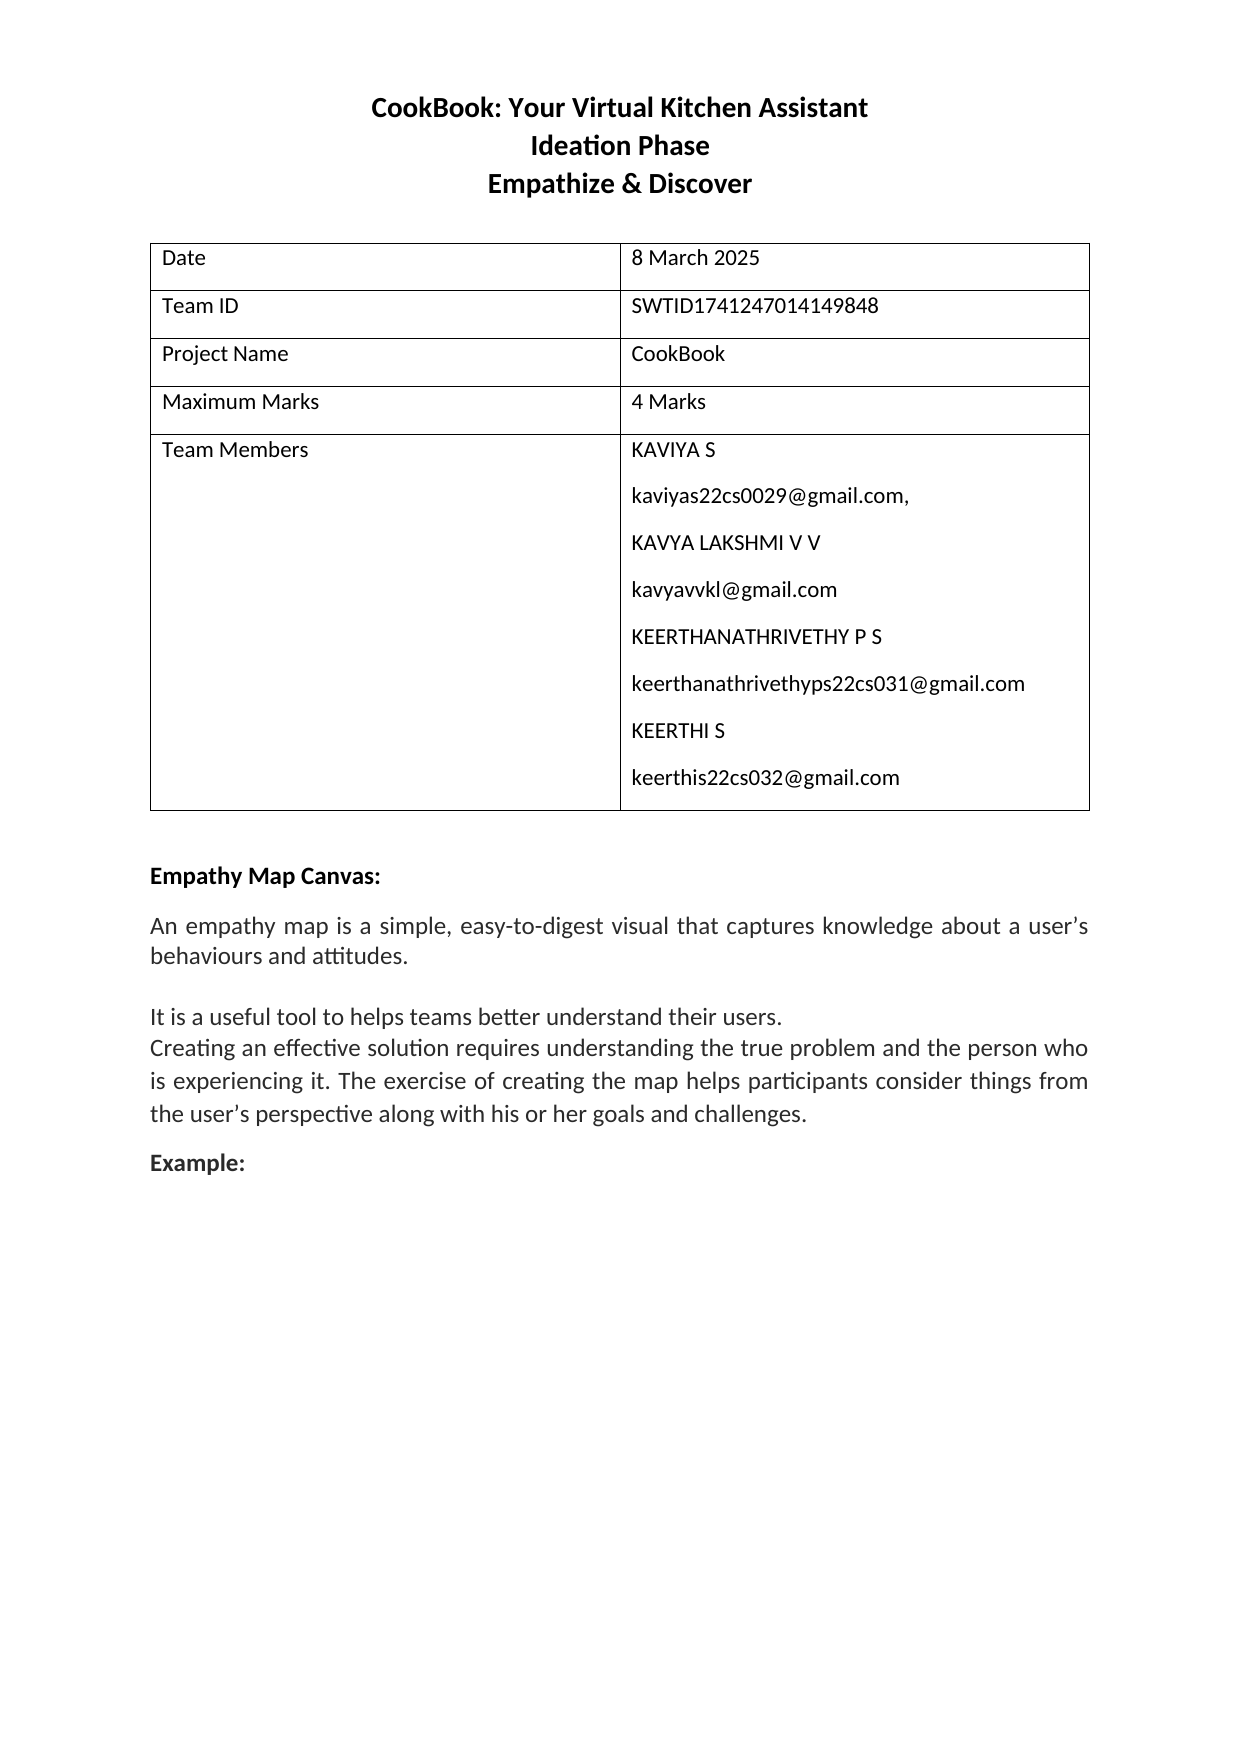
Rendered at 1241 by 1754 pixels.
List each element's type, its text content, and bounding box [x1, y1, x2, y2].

table_cell Maximum Marks [151, 387, 620, 434]
table_cell Team Members [151, 435, 620, 809]
text Ideation Phase [150, 127, 1090, 163]
table_cell 4 Marks [621, 387, 1089, 434]
text An empathy map is a simple, easy-to-digest visual that captures knowledge about a user’s behaviours and attitudes. [150, 910, 1090, 971]
text It is a useful tool to helps teams better understand their users. [150, 1001, 1090, 1032]
text Creating an effective solution requires understanding the true problem and the person who is experiencing it. The exercise of creating the map helps participants consider things from the user’s perspective along with his or her goals and challenges. [150, 1032, 1090, 1128]
table_cell Team ID [151, 291, 620, 338]
table_cell CookBook [621, 339, 1089, 386]
table_header Date [151, 244, 620, 290]
table_cell SWTID1741247014149848 [621, 291, 1089, 338]
text Empathy Map Canvas: [150, 860, 1090, 891]
text Empathize & Discover [150, 166, 1090, 201]
table_header 8 March 2025 [621, 244, 1089, 290]
text Example: [150, 1147, 1090, 1178]
text CookBook: Your Virtual Kitchen Assistant [150, 89, 1090, 124]
table_cell Project Name [151, 339, 620, 386]
table_cell KAVIYA S kaviyas22cs0029@gmail.com, KAVYA LAKSHMI V V kavyavvkl@gmail.com KEERTHANATHRIVETHY P S keerthanathrivethyps22cs031@gmail.com KEERTHI S keerthis22cs032@gmail.com [621, 435, 1089, 809]
